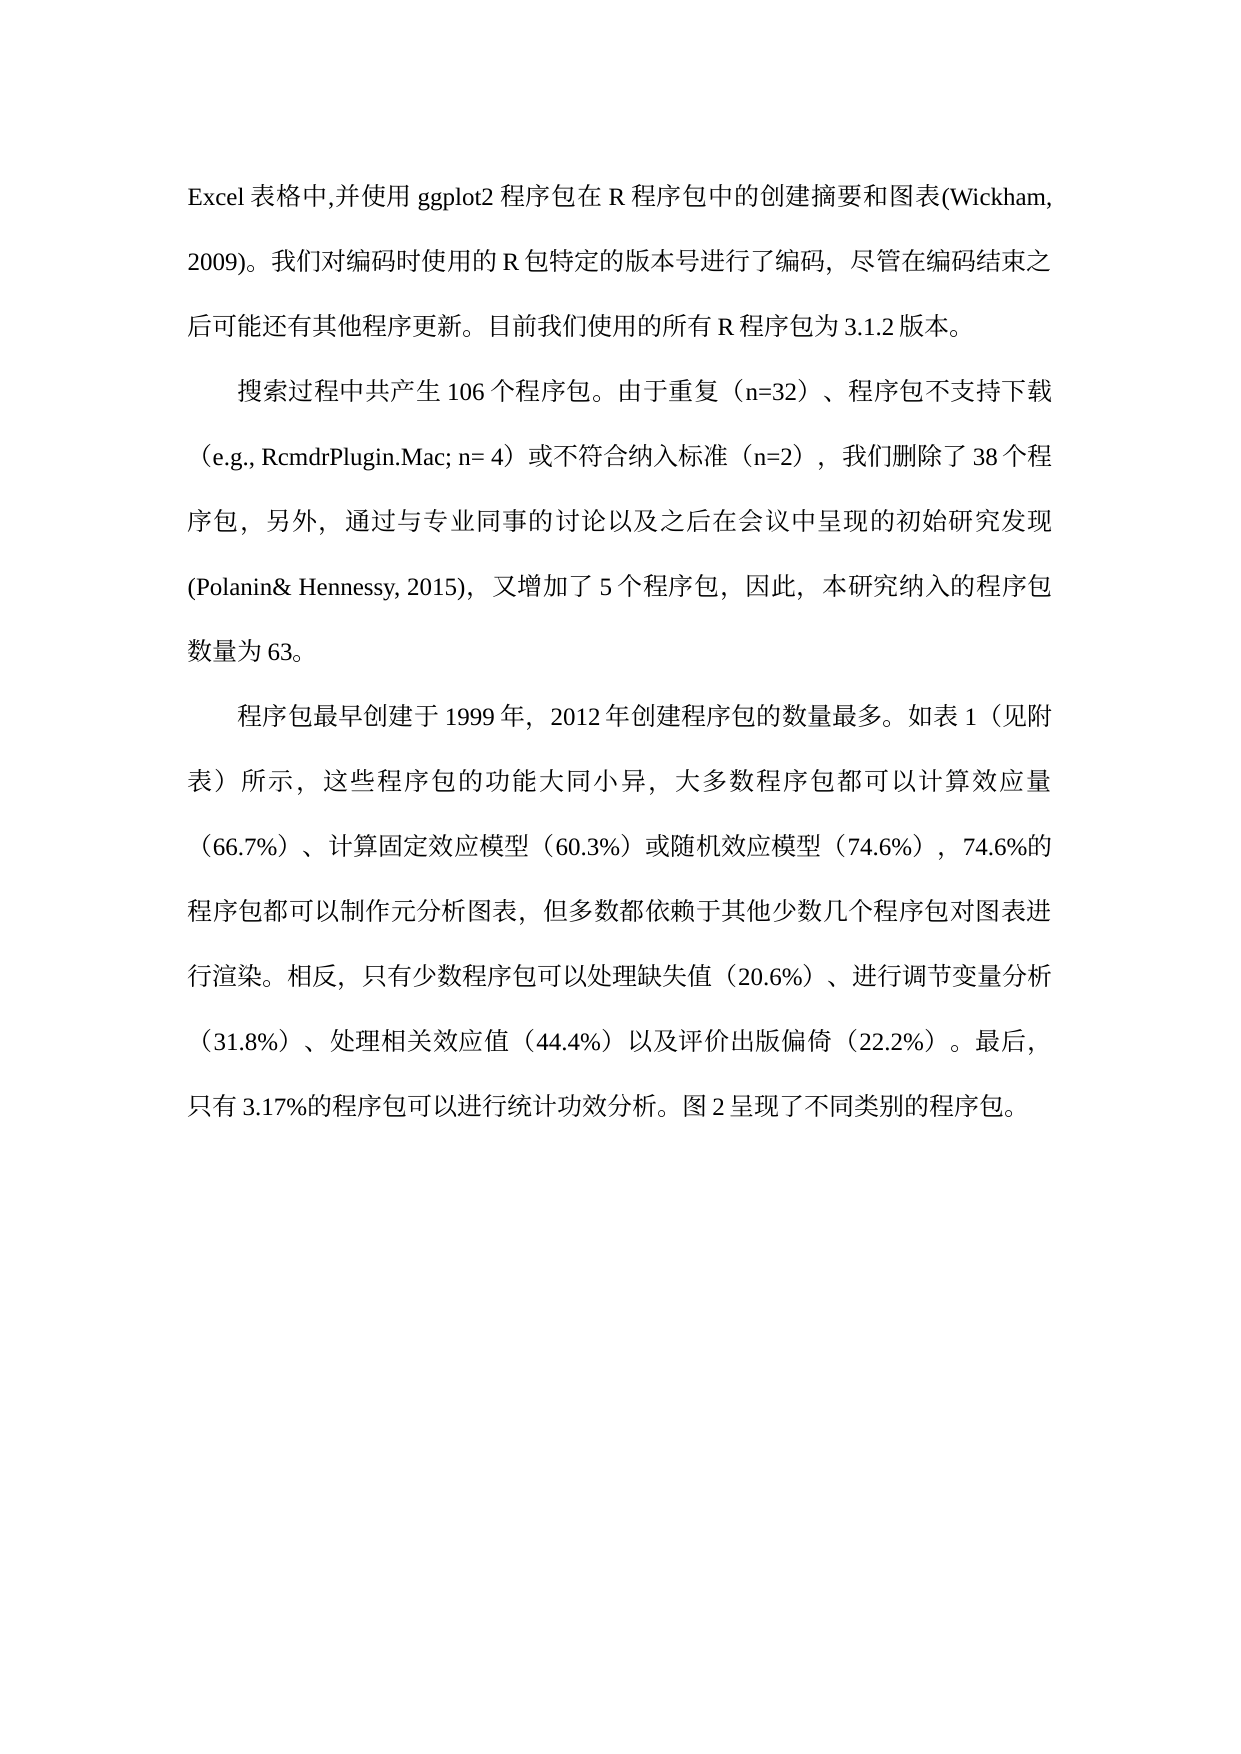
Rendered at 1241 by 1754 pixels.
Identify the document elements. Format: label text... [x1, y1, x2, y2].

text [187, 162, 1053, 357]
text 搜索过程中共产生106个程序包。由于重复（n=32）、程序包不支持下载（e.g., RcmdrPlugin.Mac; n= 4）或不符合纳入标准（n=2），我们删除了38个程序包，另外，通过与专业同事的讨论以及之后在会议中呈现的初始研究发现 (Polanin& Hennessy, 2015)，又增加了5个程序包，因此，本研究纳入的程序包数量为63。 [187, 357, 1053, 682]
text 程序包最早创建于1999年，2012年创建程序包的数量最多。如表1（见附表）所示，这些程序包的功能大同小异，大多数程序包都可以计算效应量（66.7%）、计算固定效应模型（60.3%）或随机效应模型（74.6%），74.6%的程序包都可以制作元分析图表，但多数都依赖于其他少数几个程序包对图表进行渲染。相反，只有少数程序包可以处理缺失值（20.6%）、进行调节变量分析（31.8%）、处理相关效应值（44.4%）以及评价出版偏倚（22.2%）。最后，只有3.17%的程序包可以进行统计功效分析。图2呈现了不同类别的程序包。 [187, 682, 1053, 1137]
